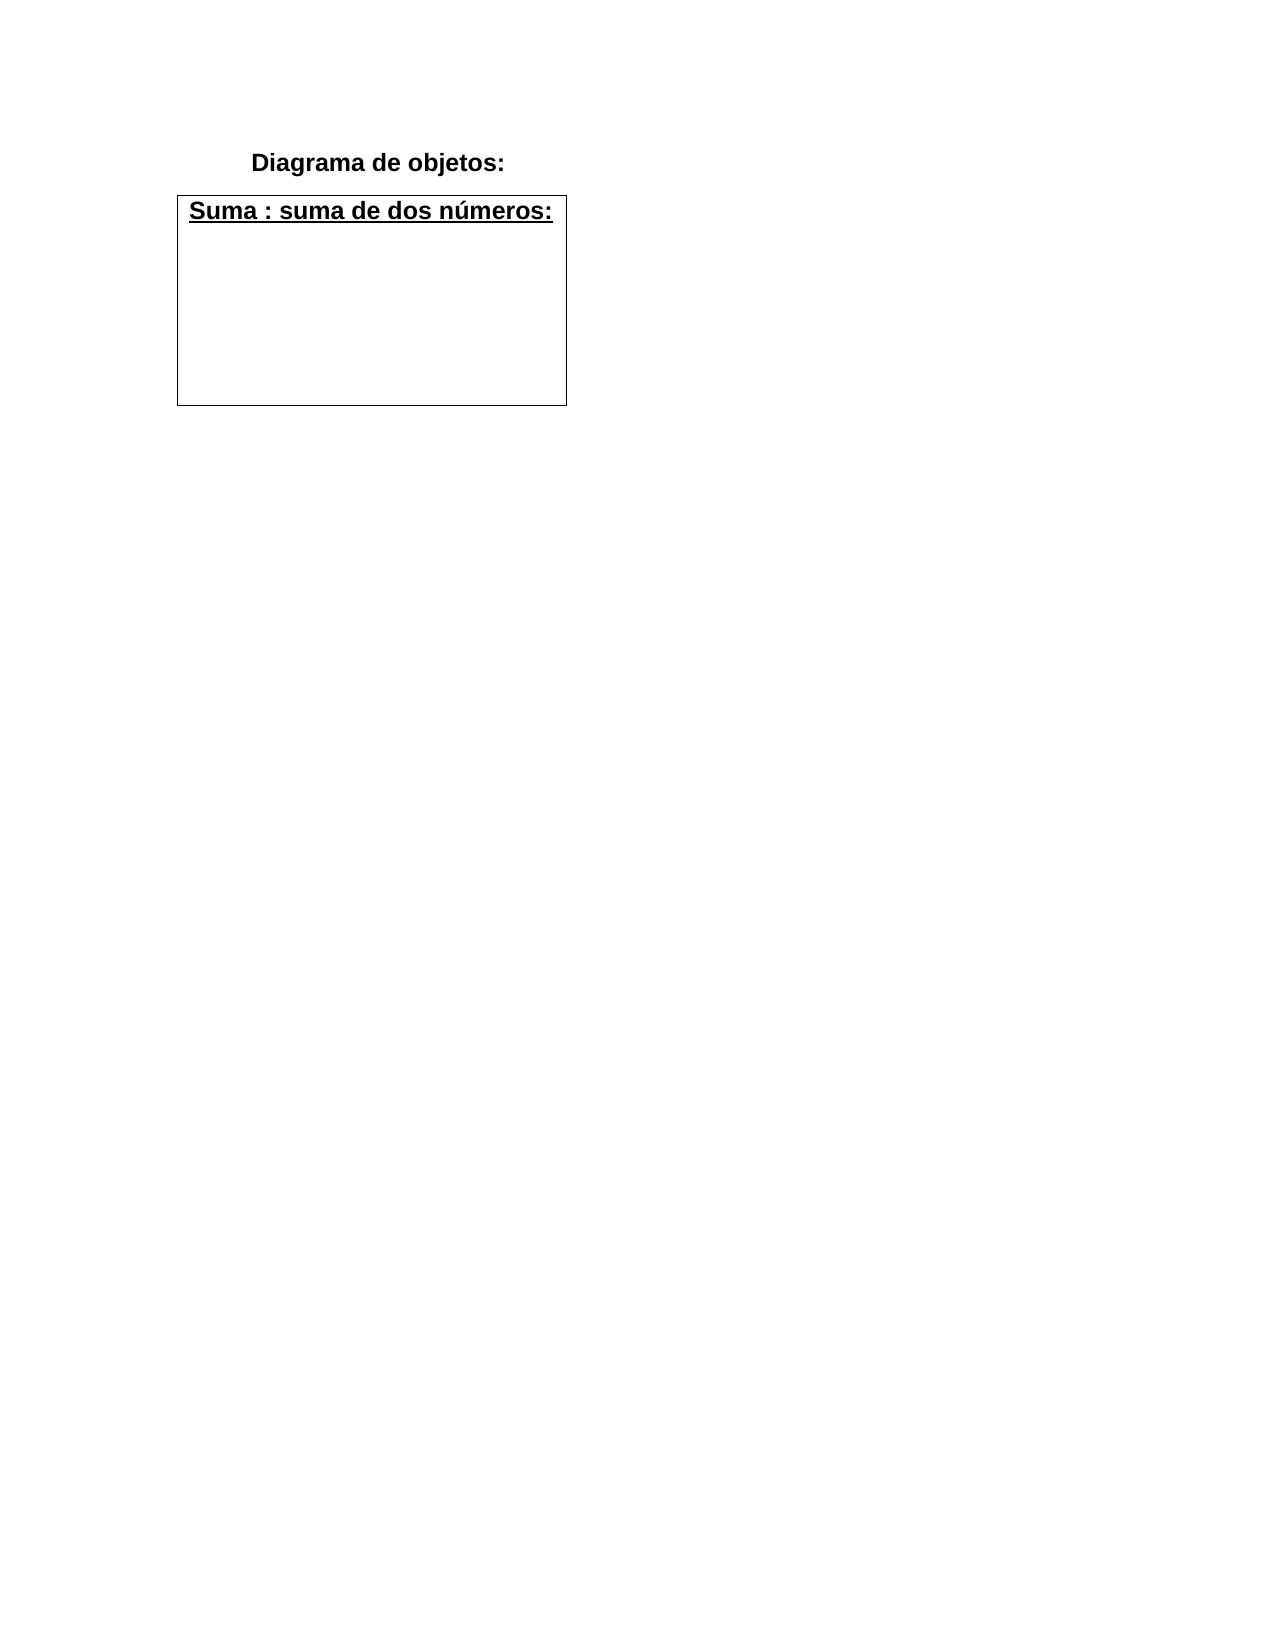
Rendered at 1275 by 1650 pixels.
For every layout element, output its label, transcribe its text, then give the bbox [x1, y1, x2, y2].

text Diagrama de objetos: [177, 148, 1098, 176]
table_header Suma : suma de dos números: [178, 196, 566, 404]
